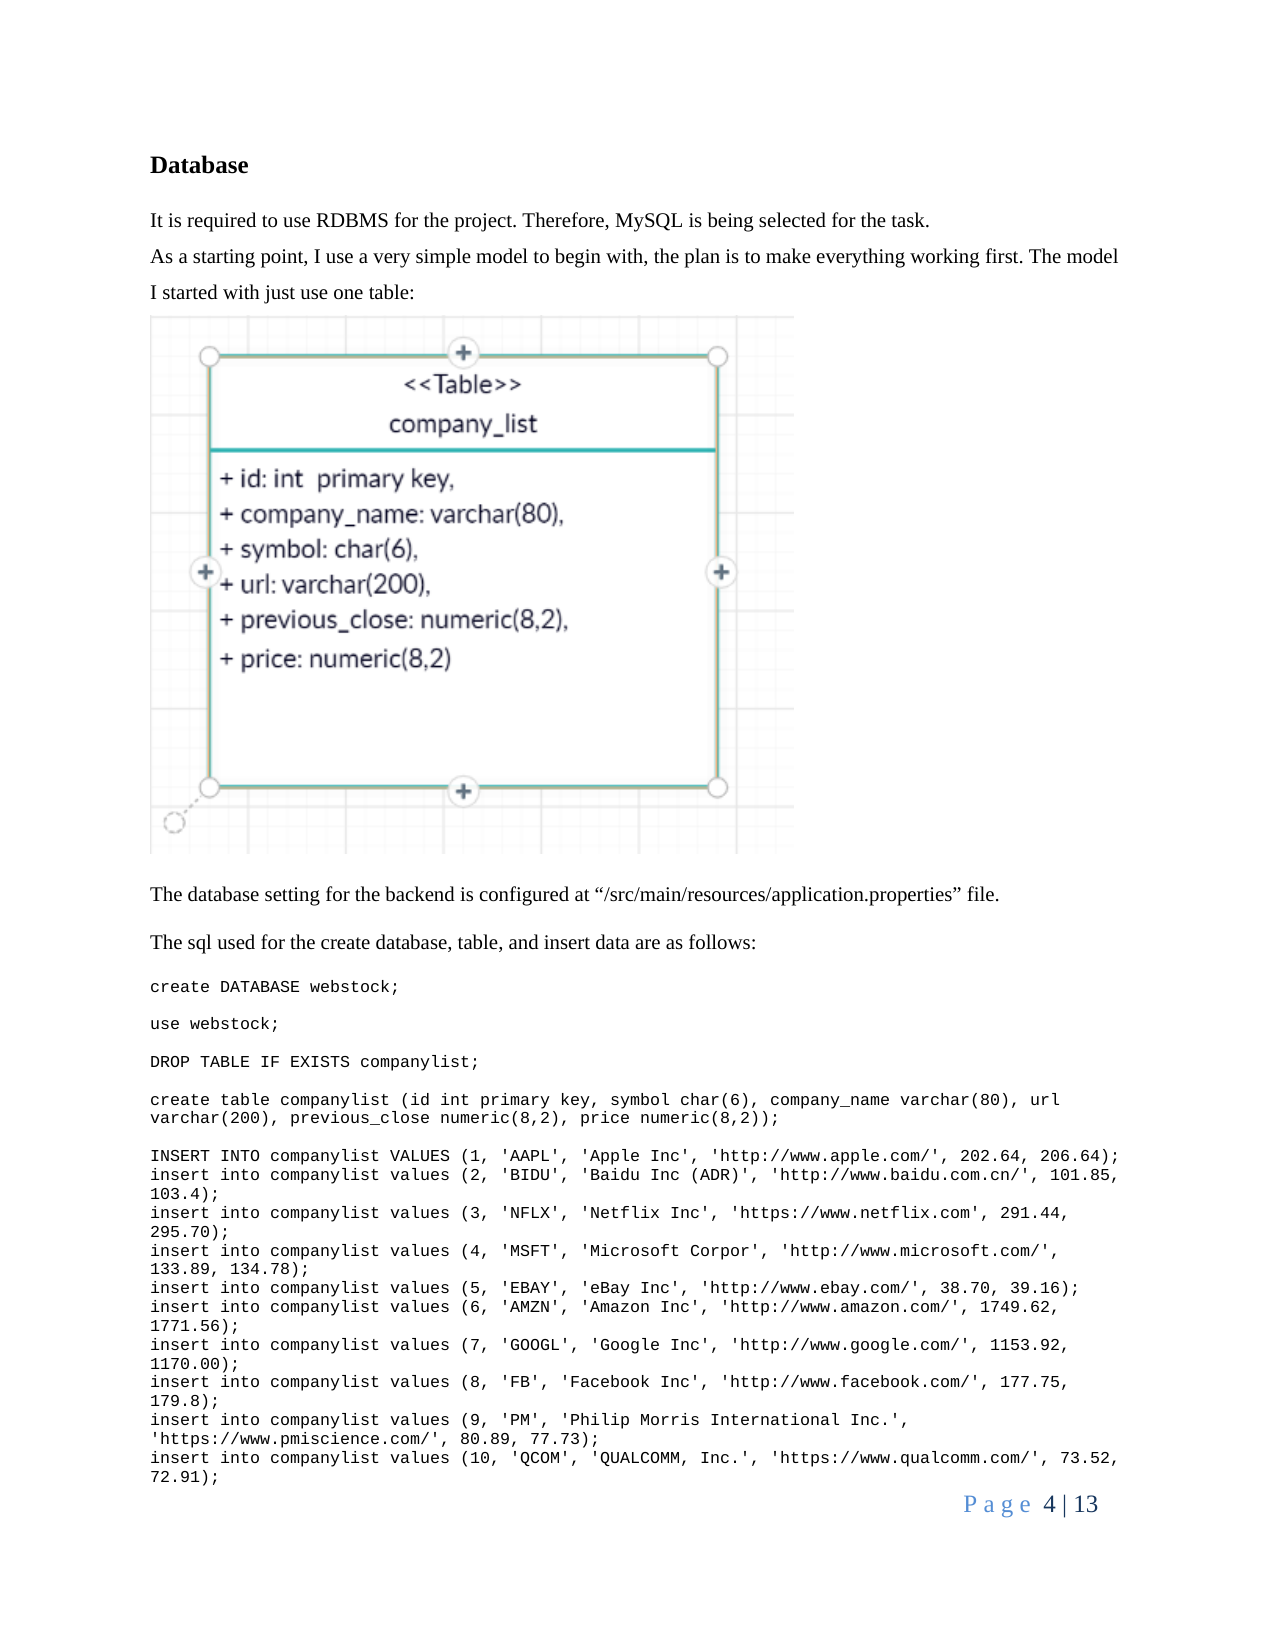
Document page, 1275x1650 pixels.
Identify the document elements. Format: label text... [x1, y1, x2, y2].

text insert into companylist values (3, 'NFLX', 'Netflix Inc', 'https://www.netflix.com', 291.44, 295.70); [150, 1204, 1125, 1242]
text DROP TABLE IF EXISTS companylist; [150, 1053, 1125, 1072]
text INSERT INTO companylist VALUES (1, 'AAPL', 'Apple Inc', 'http://www.apple.com/', 202.64, 206.64); [150, 1148, 1125, 1167]
text insert into companylist values (10, 'QCOM', 'QUALCOMM, Inc.', 'https://www.qualcomm.com/', 73.52, 72.91); [150, 1449, 1125, 1487]
text insert into companylist values (8, 'FB', 'Facebook Inc', 'http://www.facebook.com/', 177.75, 179.8); [150, 1374, 1125, 1412]
text The database setting for the backend is configured at “/src/main/resources/application.properties” file. [150, 882, 1125, 906]
text insert into companylist values (6, 'AMZN', 'Amazon Inc', 'http://www.amazon.com/', 1749.62, 1771.56); [150, 1299, 1125, 1336]
text insert into companylist values (2, 'BIDU', 'Baidu Inc (ADR)', 'http://www.baidu.com.cn/', 101.85, 103.4); [150, 1167, 1125, 1204]
text create table companylist (id int primary key, symbol char(6), company_name varchar(80), url varchar(200), previous_close numeric(8,2), price numeric(8,2)); [150, 1091, 1125, 1129]
text As a starting point, I use a very simple model to begin with, the plan is to make everything working first. The model I started with just use one table: [150, 243, 1125, 304]
text create DATABASE webstock; [150, 978, 1125, 997]
text insert into companylist values (4, 'MSFT', 'Microsoft Corpor', 'http://www.microsoft.com/', 133.89, 134.78); [150, 1242, 1125, 1280]
text use webstock; [150, 1016, 1125, 1035]
picture [150, 315, 794, 854]
text insert into companylist values (9, 'PM', 'Philip Morris International Inc.', 'https://www.pmiscience.com/', 80.89, 77.73); [150, 1412, 1125, 1449]
text The sql used for the create database, table, and insert data are as follows: [150, 930, 1125, 954]
text It is required to use RDBMS for the project. Therefore, MySQL is being selected for the task. [150, 207, 1125, 232]
text Database [150, 150, 1125, 179]
text insert into companylist values (7, 'GOOGL', 'Google Inc', 'http://www.google.com/', 1153.92, 1170.00); [150, 1336, 1125, 1374]
text insert into companylist values (5, 'EBAY', 'eBay Inc', 'http://www.ebay.com/', 38.70, 39.16); [150, 1280, 1125, 1299]
